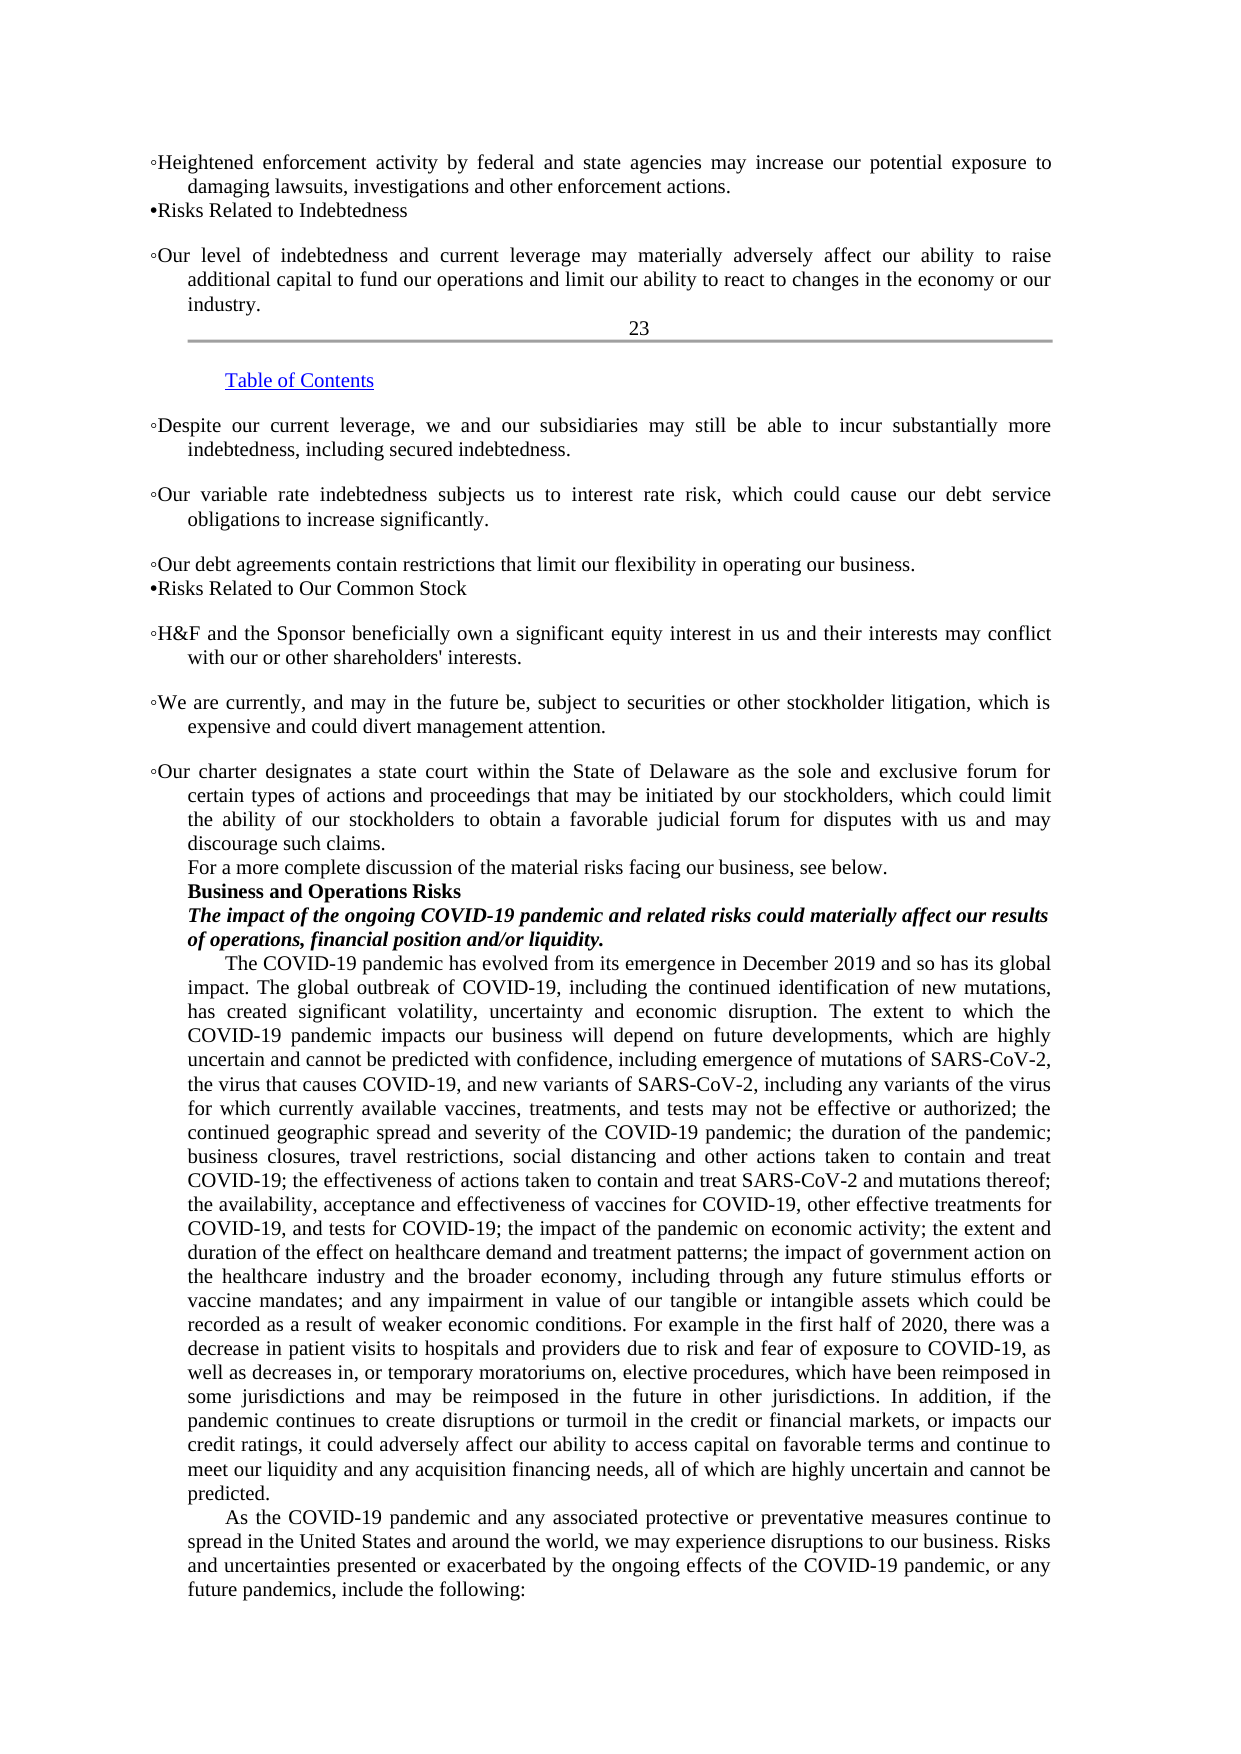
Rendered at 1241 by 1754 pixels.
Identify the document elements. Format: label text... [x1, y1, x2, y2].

text ◦Our debt agreements contain restrictions that limit our flexibility in operating our business. [150, 551, 1053, 576]
text ◦Heightened enforcement activity by federal and state agencies may increase our potential exposure to damaging lawsuits, investigations and other enforcement actions. [150, 150, 1053, 198]
text The COVID-19 pandemic has evolved from its emergence in December 2019 and so has its global impact. The global outbreak of COVID-19, including the continued identification of new mutations, has created significant volatility, uncertainty and economic disruption. The extent to which the COVID-19 pandemic impacts our business will depend on future developments, which are highly uncertain and cannot be predicted with confidence, including emergence of mutations of SARS-CoV-2, the virus that causes COVID-19, and new variants of SARS-CoV-2, including any variants of the virus for which currently available vaccines, treatments, and tests may not be effective or authorized; the continued geographic spread and severity of the COVID-19 pandemic; the duration of the pandemic; business closures, travel restrictions, social distancing and other actions taken to contain and treat COVID-19; the effectiveness of actions taken to contain and treat SARS-CoV-2 and mutations thereof; the availability, acceptance and effectiveness of vaccines for COVID-19, other effective treatments for COVID-19, and tests for COVID-19; the impact of the pandemic on economic activity; the extent and duration of the effect on healthcare demand and treatment patterns; the impact of government action on the healthcare industry and the broader economy, including through any future stimulus efforts or vaccine mandates; and any impairment in value of our tangible or intangible assets which could be recorded as a result of weaker economic conditions. For example in the first half of 2020, there was a decrease in patient visits to hospitals and providers due to risk and fear of exposure to COVID-19, as well as decreases in, or temporary moratoriums on, elective procedures, which have been reimposed in some jurisdictions and may be reimposed in the future in other jurisdictions. In addition, if the pandemic continues to create disruptions or turmoil in the credit or financial markets, or impacts our credit ratings, it could adversely affect our ability to access capital on favorable terms and continue to meet our liquidity and any acquisition financing needs, all of which are highly uncertain and cannot be predicted. [187, 951, 1053, 1504]
text Table of Contents [187, 368, 1053, 392]
text ◦H&F and the Sponsor beneficially own a significant equity interest in us and their interests may conflict with our or other shareholders' interests. [150, 621, 1053, 669]
text As the COVID-19 pandemic and any associated protective or preventative measures continue to spread in the United States and around the world, we may experience disruptions to our business. Risks and uncertainties presented or exacerbated by the ongoing effects of the COVID-19 pandemic, or any future pandemics, include the following: [187, 1504, 1053, 1601]
text ◦Our charter designates a state court within the State of Delaware as the sole and exclusive forum for certain types of actions and proceedings that may be initiated by our stockholders, which could limit the ability of our stockholders to obtain a favorable judicial forum for disputes with us and may discourage such claims. [150, 758, 1053, 855]
text 23 [187, 316, 1053, 339]
text ◦Despite our current leverage, we and our subsidiaries may still be able to incur substantially more indebtedness, including secured indebtedness. [150, 413, 1053, 461]
text For a more complete discussion of the material risks facing our business, see below. [187, 855, 1053, 879]
text The impact of the ongoing COVID-19 pandemic and related risks could materially affect our results of operations, financial position and/or liquidity. [187, 903, 1053, 951]
text •Risks Related to Our Common Stock [150, 576, 1053, 600]
text Business and Operations Risks [187, 879, 1053, 903]
text •Risks Related to Indebtedness [150, 198, 1053, 222]
text ◦Our variable rate indebtedness subjects us to interest rate risk, which could cause our debt service obligations to increase significantly. [150, 482, 1053, 531]
text ◦Our level of indebtedness and current leverage may materially adversely affect our ability to raise additional capital to fund our operations and limit our ability to react to changes in the economy or our industry. [150, 243, 1053, 316]
text ◦We are currently, and may in the future be, subject to securities or other stockholder litigation, which is expensive and could divert management attention. [150, 689, 1053, 738]
